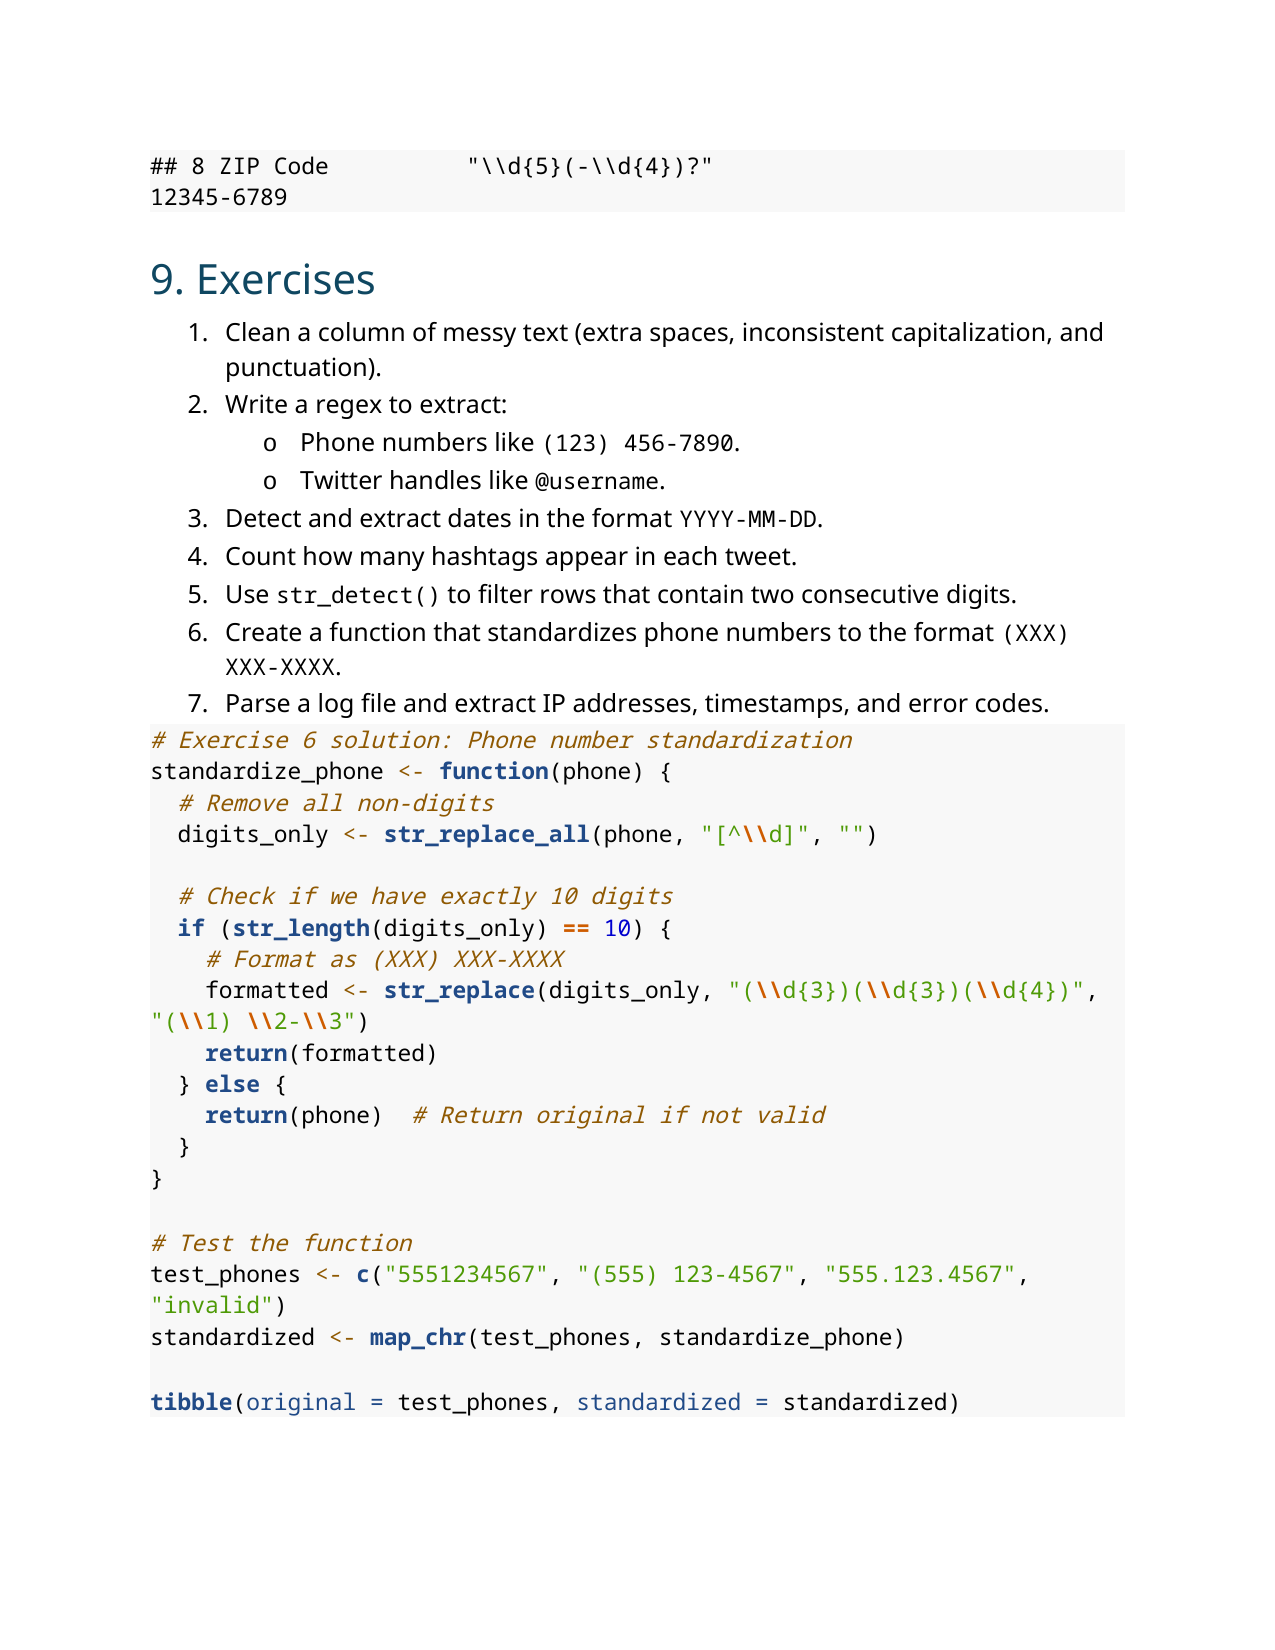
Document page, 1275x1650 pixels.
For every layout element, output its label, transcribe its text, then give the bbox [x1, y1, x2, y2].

list Create a function that standardizes phone numbers to the format (XXX) XXX-XXXX. [187, 614, 1125, 682]
list Write a regex to extract: [187, 387, 1125, 421]
list Twitter handles like @username. [262, 463, 1125, 497]
list Clean a column of messy text (extra spaces, inconsistent capitalization, and punctuation). [187, 315, 1125, 383]
list Parse a log file and extract IP addresses, timestamps, and error codes. [187, 686, 1125, 720]
list Use str_detect() to filter rows that contain two consecutive digits. [187, 576, 1125, 611]
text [150, 150, 1125, 212]
list Count how many hashtags appear in each tweet. [187, 539, 1125, 573]
text # Exercise 6 solution: Phone number standardization standardize_phone <- function(phone) { # Remove all non-digits digits_only <- str_replace_all(phone, "[^\\d]", "") # Check if we have exactly 10 digits if (str_length(digits_only) == 10) { # Format as (XXX) XXX-XXXX formatted <- str_replace(digits_only, "(\\d{3})(\\d{3})(\\d{4})", "(\\1) \\2-\\3") return(formatted) } else { return(phone) # Return original if not valid } } # Test the function test_phones <- c("5551234567", "(555) 123-4567", "555.123.4567", "invalid") standardized <- map_chr(test_phones, standardize_phone) tibble(original = test_phones, standardized = standardized) [150, 724, 1125, 1417]
list Phone numbers like (123) 456-7890. [262, 425, 1125, 459]
subtitle 9. Exercises [150, 250, 1125, 307]
list Detect and extract dates in the format YYYY-MM-DD. [187, 501, 1125, 535]
